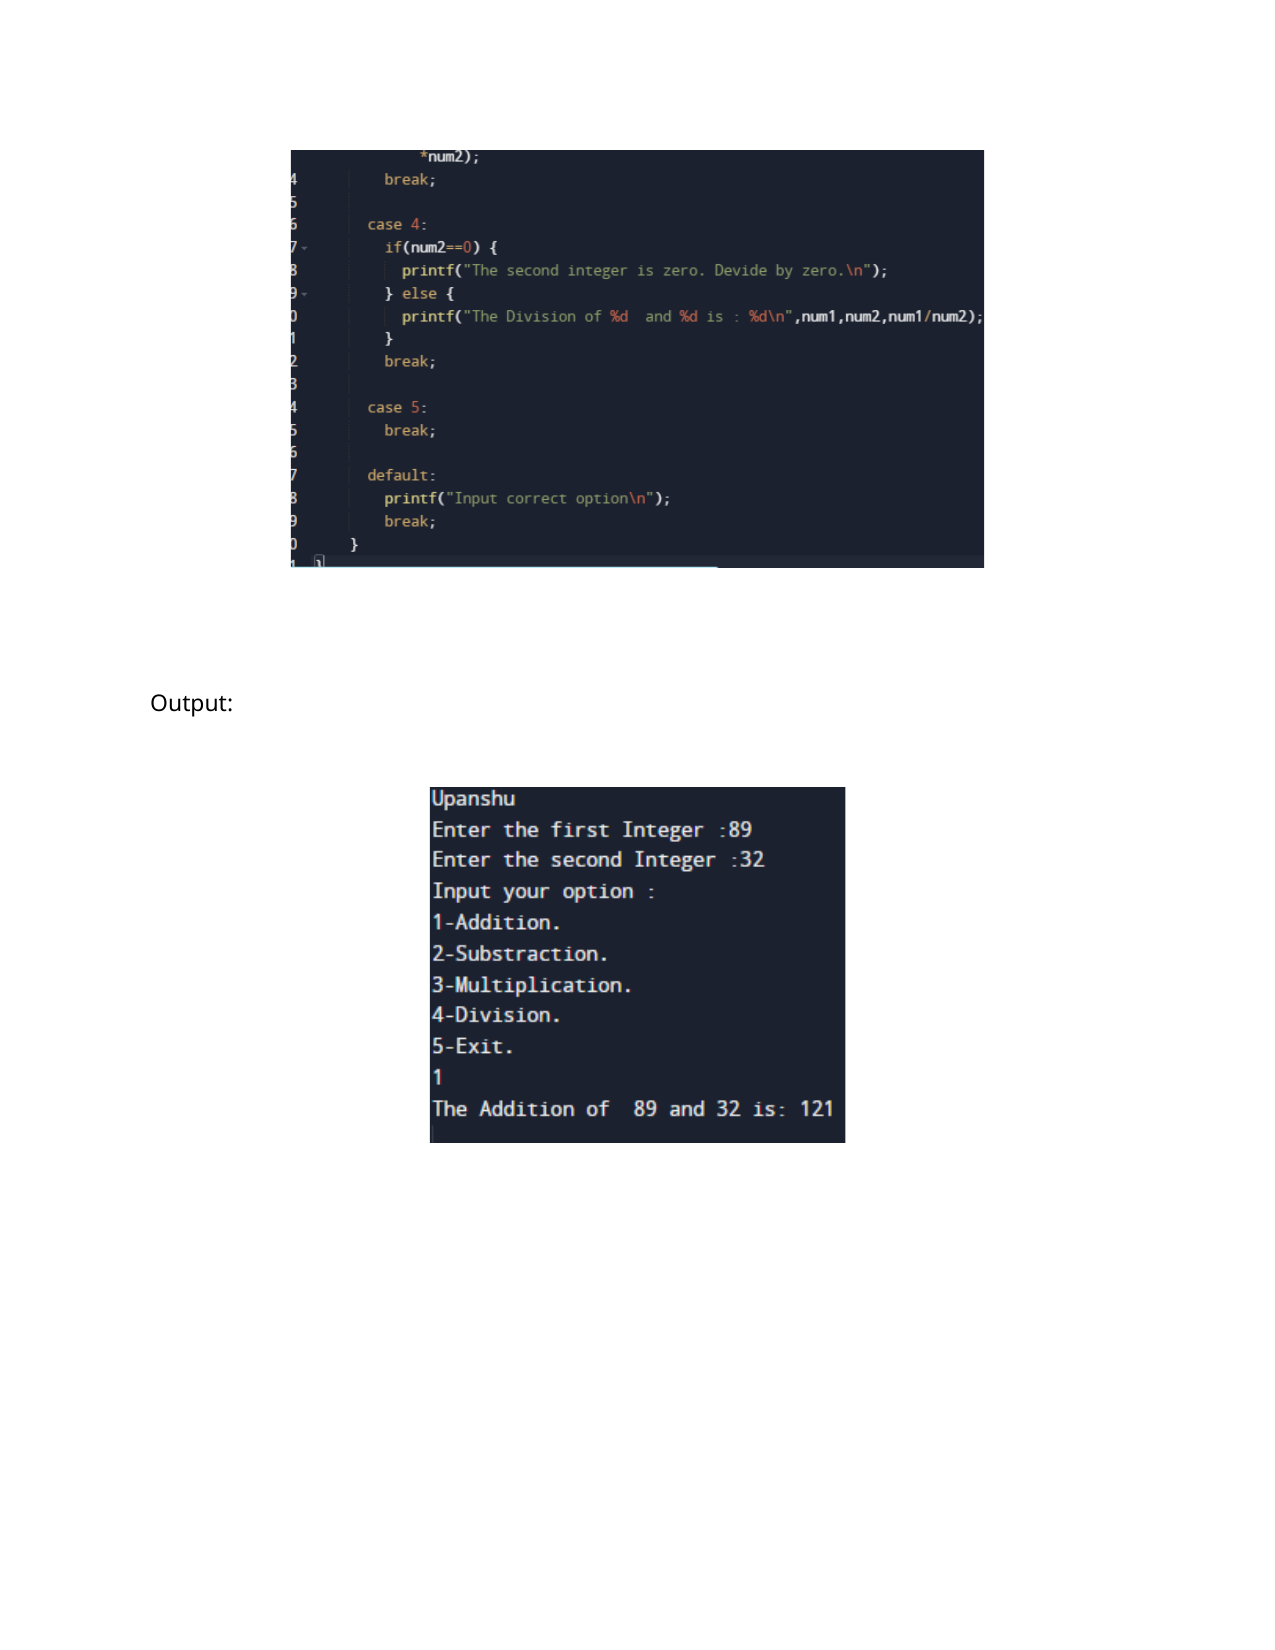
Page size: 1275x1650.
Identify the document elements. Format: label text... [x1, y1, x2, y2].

text Output: [150, 687, 1125, 718]
picture [290, 150, 985, 568]
picture [429, 787, 846, 1143]
